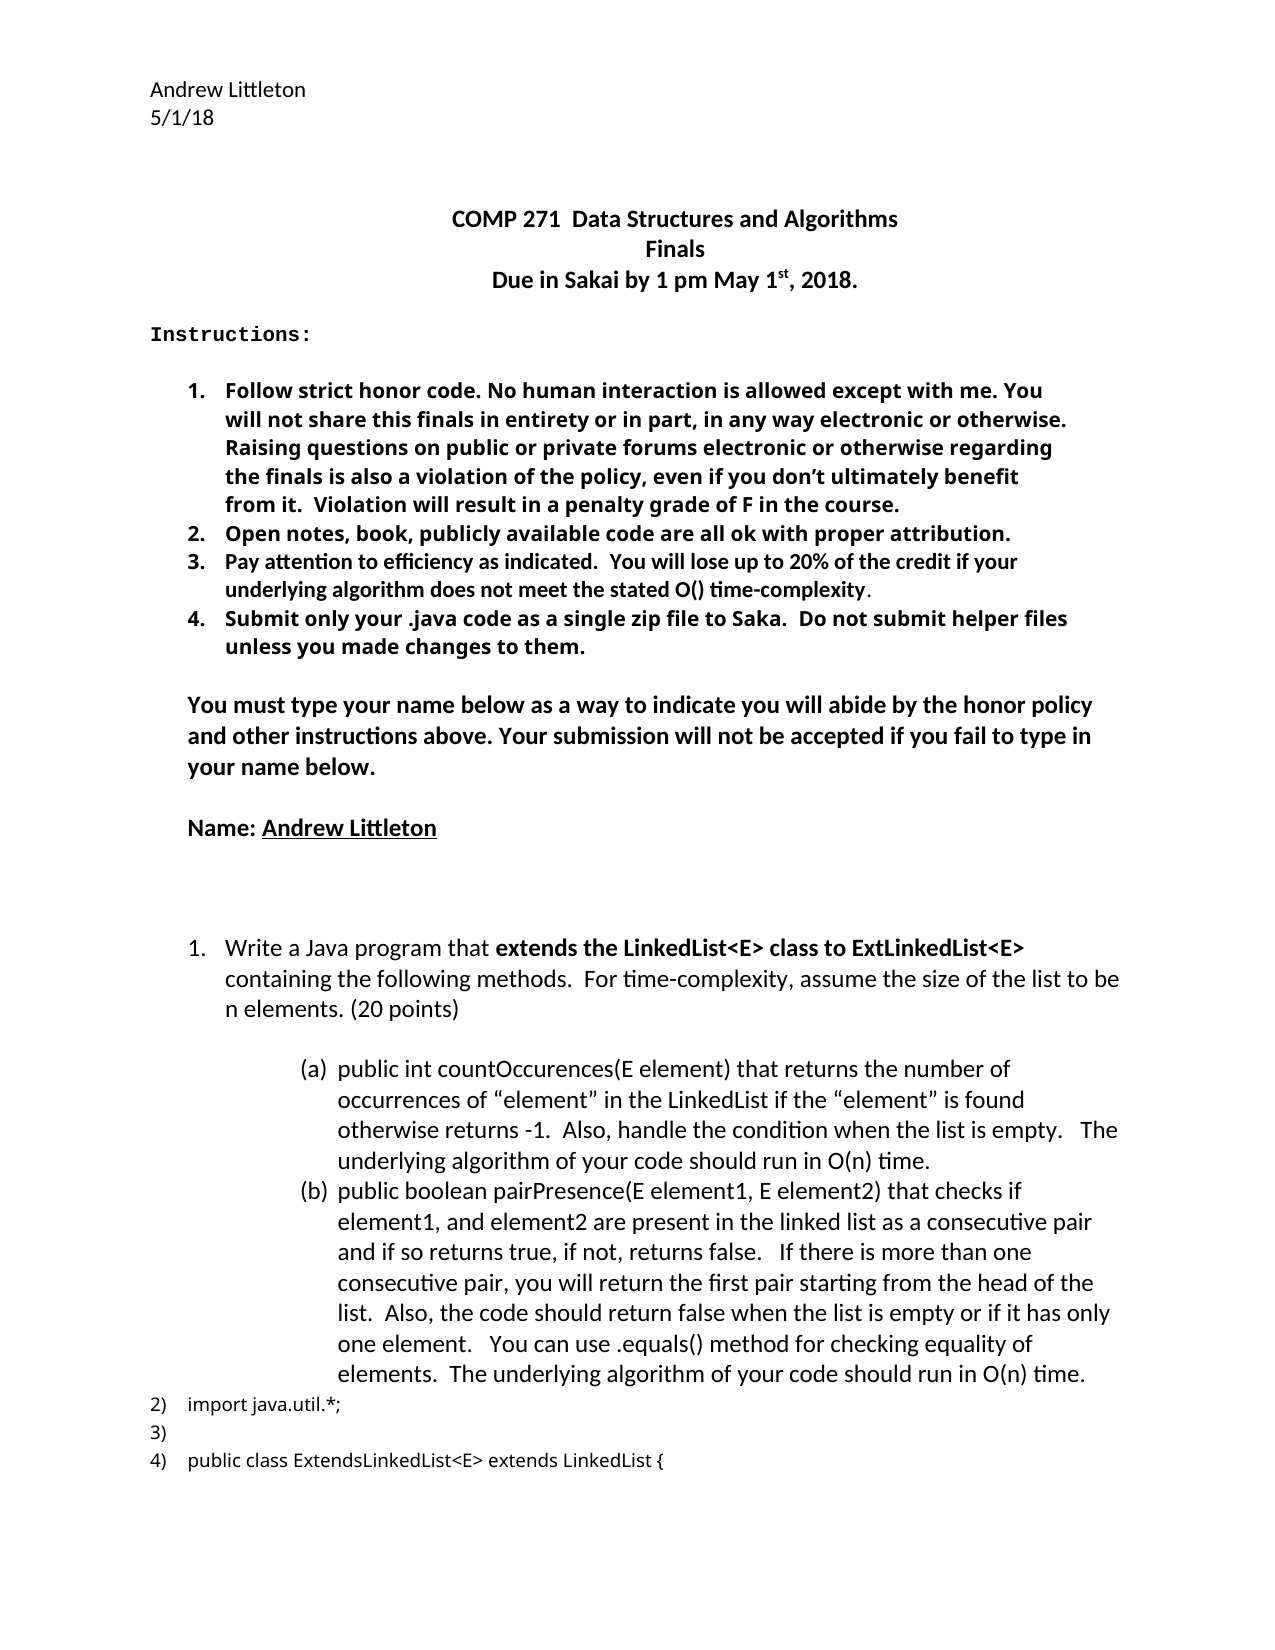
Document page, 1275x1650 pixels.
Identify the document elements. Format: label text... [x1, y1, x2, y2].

text Name: Andrew Littleton [187, 812, 1125, 842]
list public boolean pairPresence(E element1, E element2) that checks if element1, and element2 are present in the linked list as a consecutive pair and if so returns true, if not, returns false. If there is more than one consecutive pair, you will return the first pair starting from the head of the list. Also, the code should return false when the list is empty or if it has only one element. You can use .equals() method for checking equality of elements. The underlying algorithm of your code should run in O(n) time. [300, 1204, 1125, 1418]
text Due in Sakai by 1 pm May 1st, 2018. [225, 264, 1125, 294]
text COMP 271 Data Structures and Algorithms [225, 203, 1125, 233]
text Instructions: [150, 324, 1075, 347]
list Write a Java program that extends the LinkedList<E> class to ExtLinkedList<E> containing the following methods. For time-complexity, assume the size of the list to be n elements. (20 points) [187, 932, 1125, 1024]
list Submit only your .java code as a single zip file to Saka. Do not submit helper files unless you made changes to them. [187, 604, 1075, 661]
list Follow strict honor code. No human interaction is allowed except with me. You will not share this finals in entirety or in part, in any way electronic or otherwise. Raising questions on public or private forums electronic or otherwise regarding the finals is also a violation of the policy, even if you don’t ultimately benefit from it. Violation will result in a penalty grade of F in the course. [187, 377, 1075, 519]
list Pay attention to efficiency as indicated. You will lose up to 20% of the credit if your underlying algorithm does not meet the stated O() time-complexity. [187, 547, 1075, 604]
text Finals [225, 233, 1125, 264]
list public int countOccurences(E element) that returns the number of occurrences of “element” in the LinkedList if the “element” is found otherwise returns -1. Also, handle the condition when the list is empty. The underlying algorithm of your code should run in O(n) time. [300, 1053, 1125, 1175]
list Open notes, book, publicly available code are all ok with proper attribution. [187, 519, 1075, 547]
list import java.util.*; [150, 1447, 1125, 1475]
text You must type your name below as a way to indicate you will abide by the honor policy and other instructions above. Your submission will not be accepted if you fail to type in your name below. [187, 690, 1125, 781]
